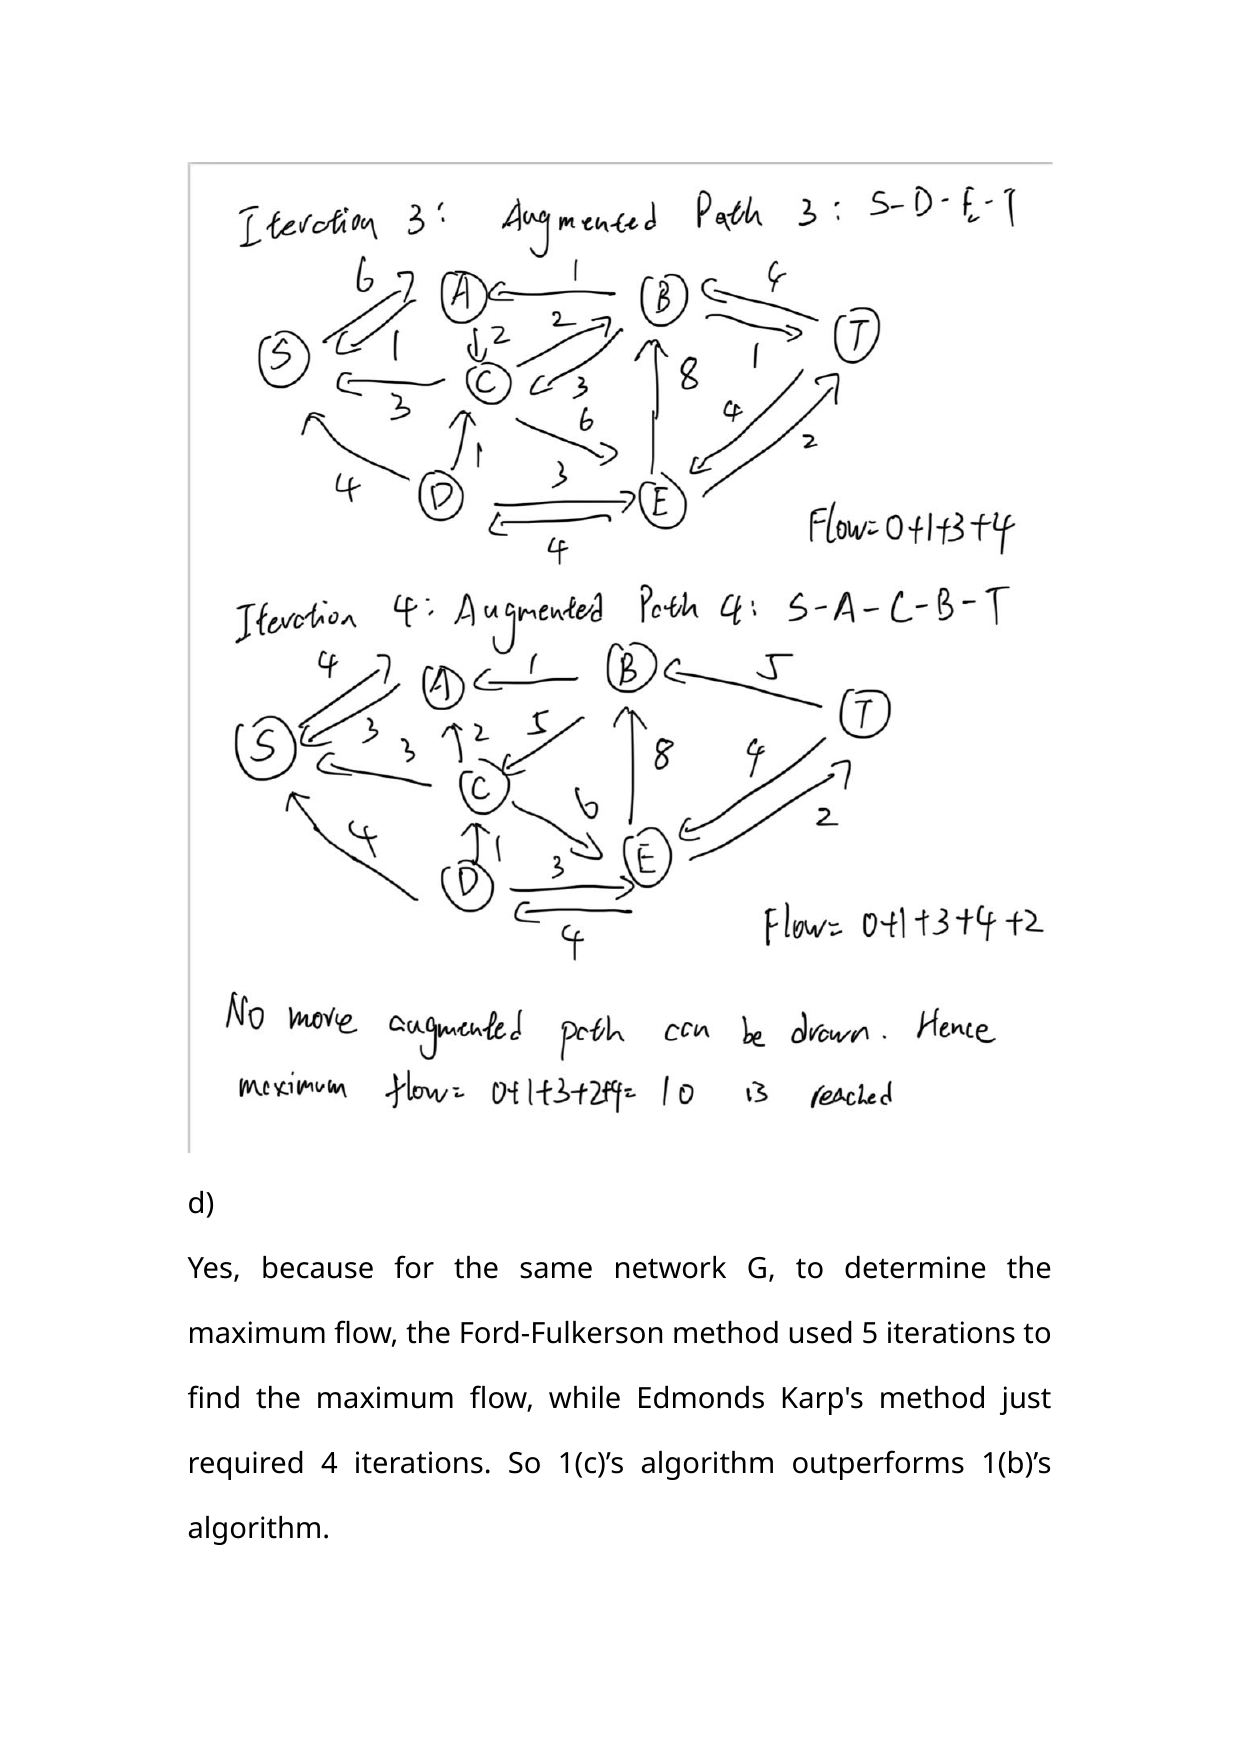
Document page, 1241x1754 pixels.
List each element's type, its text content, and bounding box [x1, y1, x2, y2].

text d) [187, 1169, 1053, 1234]
picture [187, 162, 1053, 1153]
text Yes, because for the same network G, to determine the maximum flow, the Ford-Fulkerson method used 5 iterations to find the maximum flow, while Edmonds Karp's method just required 4 iterations. So 1(c)’s algorithm outperforms 1(b)’s algorithm. [187, 1234, 1053, 1559]
